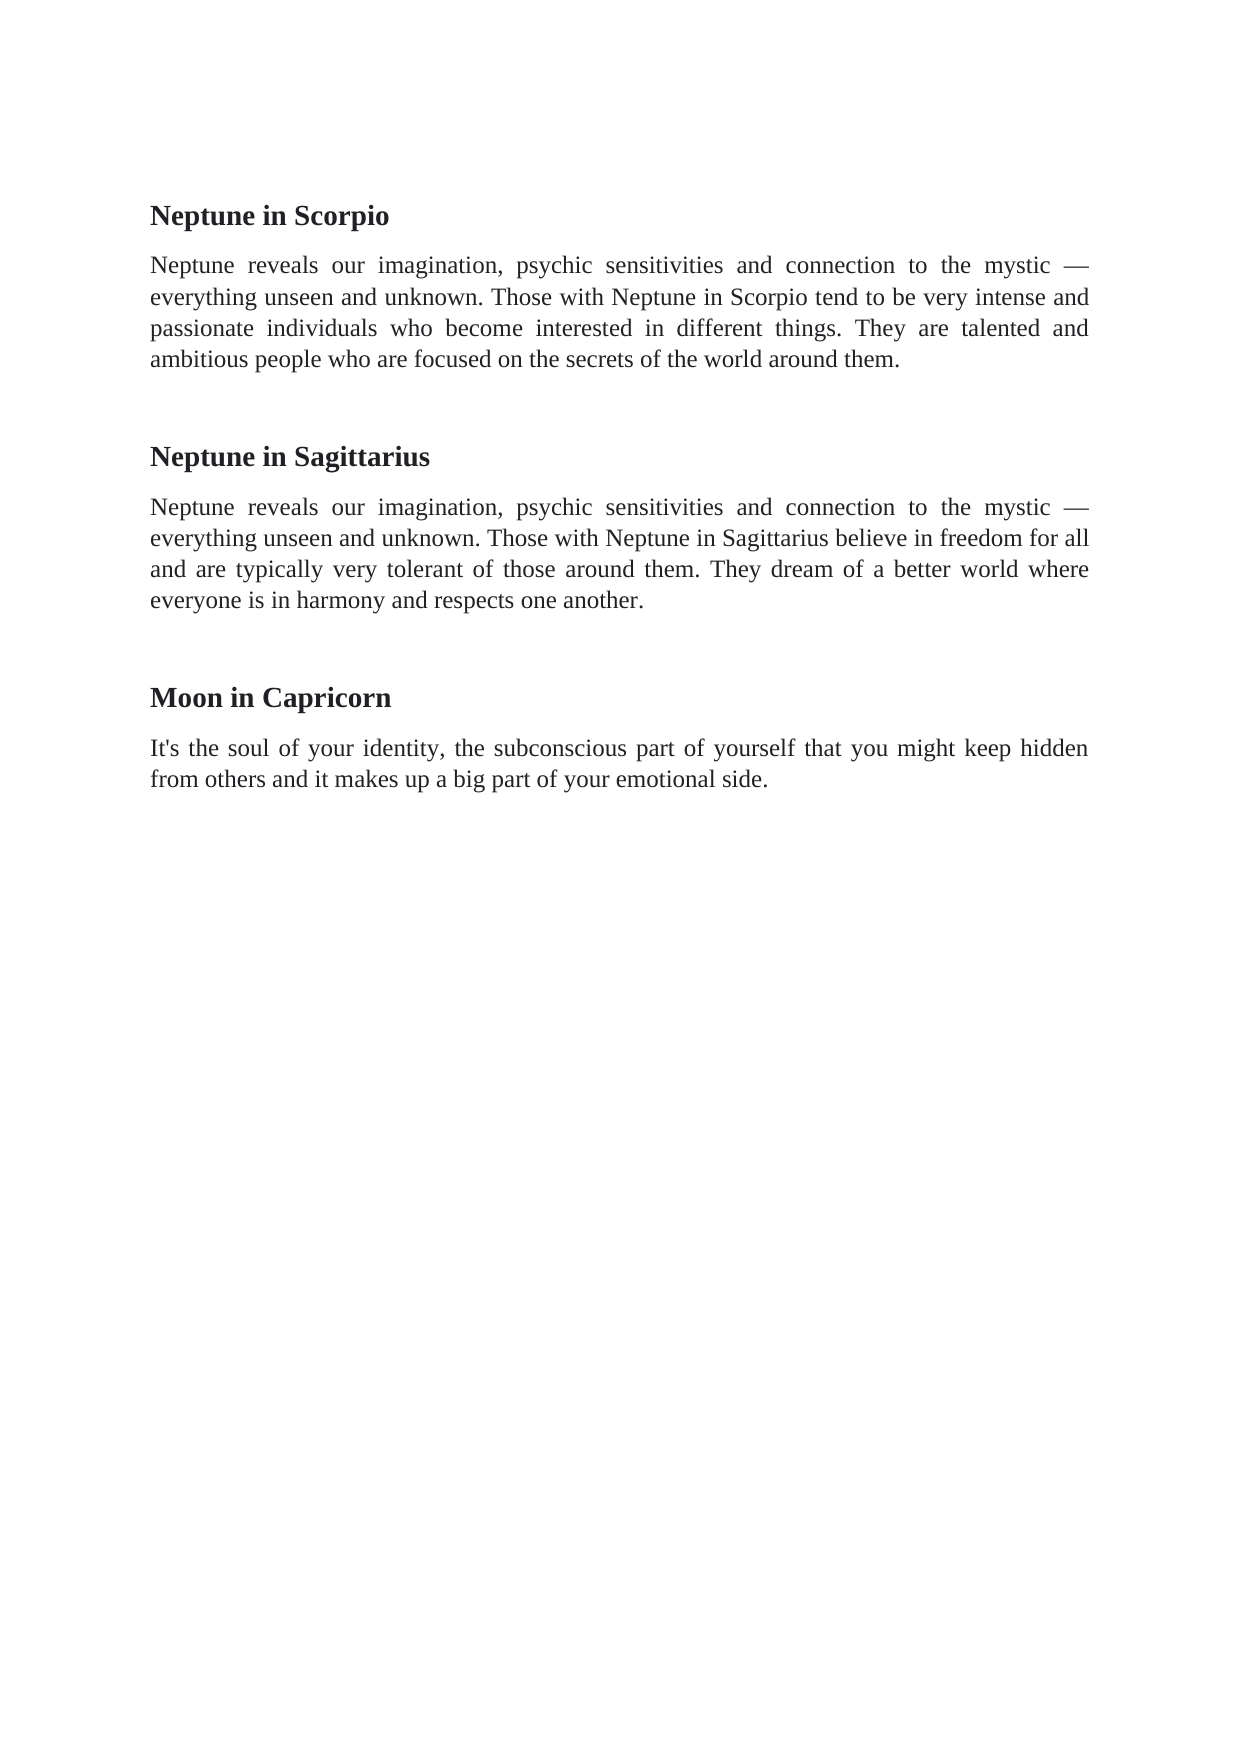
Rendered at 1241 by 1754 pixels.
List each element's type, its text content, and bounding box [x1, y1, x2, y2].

text Moon in Capricorn [150, 680, 1090, 714]
text It's the soul of your identity, the subconscious part of yourself that you might keep hidden from others and it makes up a big part of your emotional side. [150, 733, 1090, 793]
text Neptune reveals our imagination, psychic sensitivities and connection to the mystic — everything unseen and unknown. Those with Neptune in Scorpio tend to be very intense and passionate individuals who become interested in different things. They are talented and ambitious people who are focused on the secrets of the world around them. [150, 251, 1090, 372]
text Neptune reveals our imagination, psychic sensitivities and connection to the mystic — everything unseen and unknown. Those with Neptune in Sagittarius believe in freedom for all and are typically very tolerant of those around them. They dream of a better world where everyone is in harmony and respects one another. [150, 492, 1090, 614]
text Neptune in Scorpio [150, 198, 1090, 231]
text Neptune in Sagittarius [150, 439, 1090, 473]
